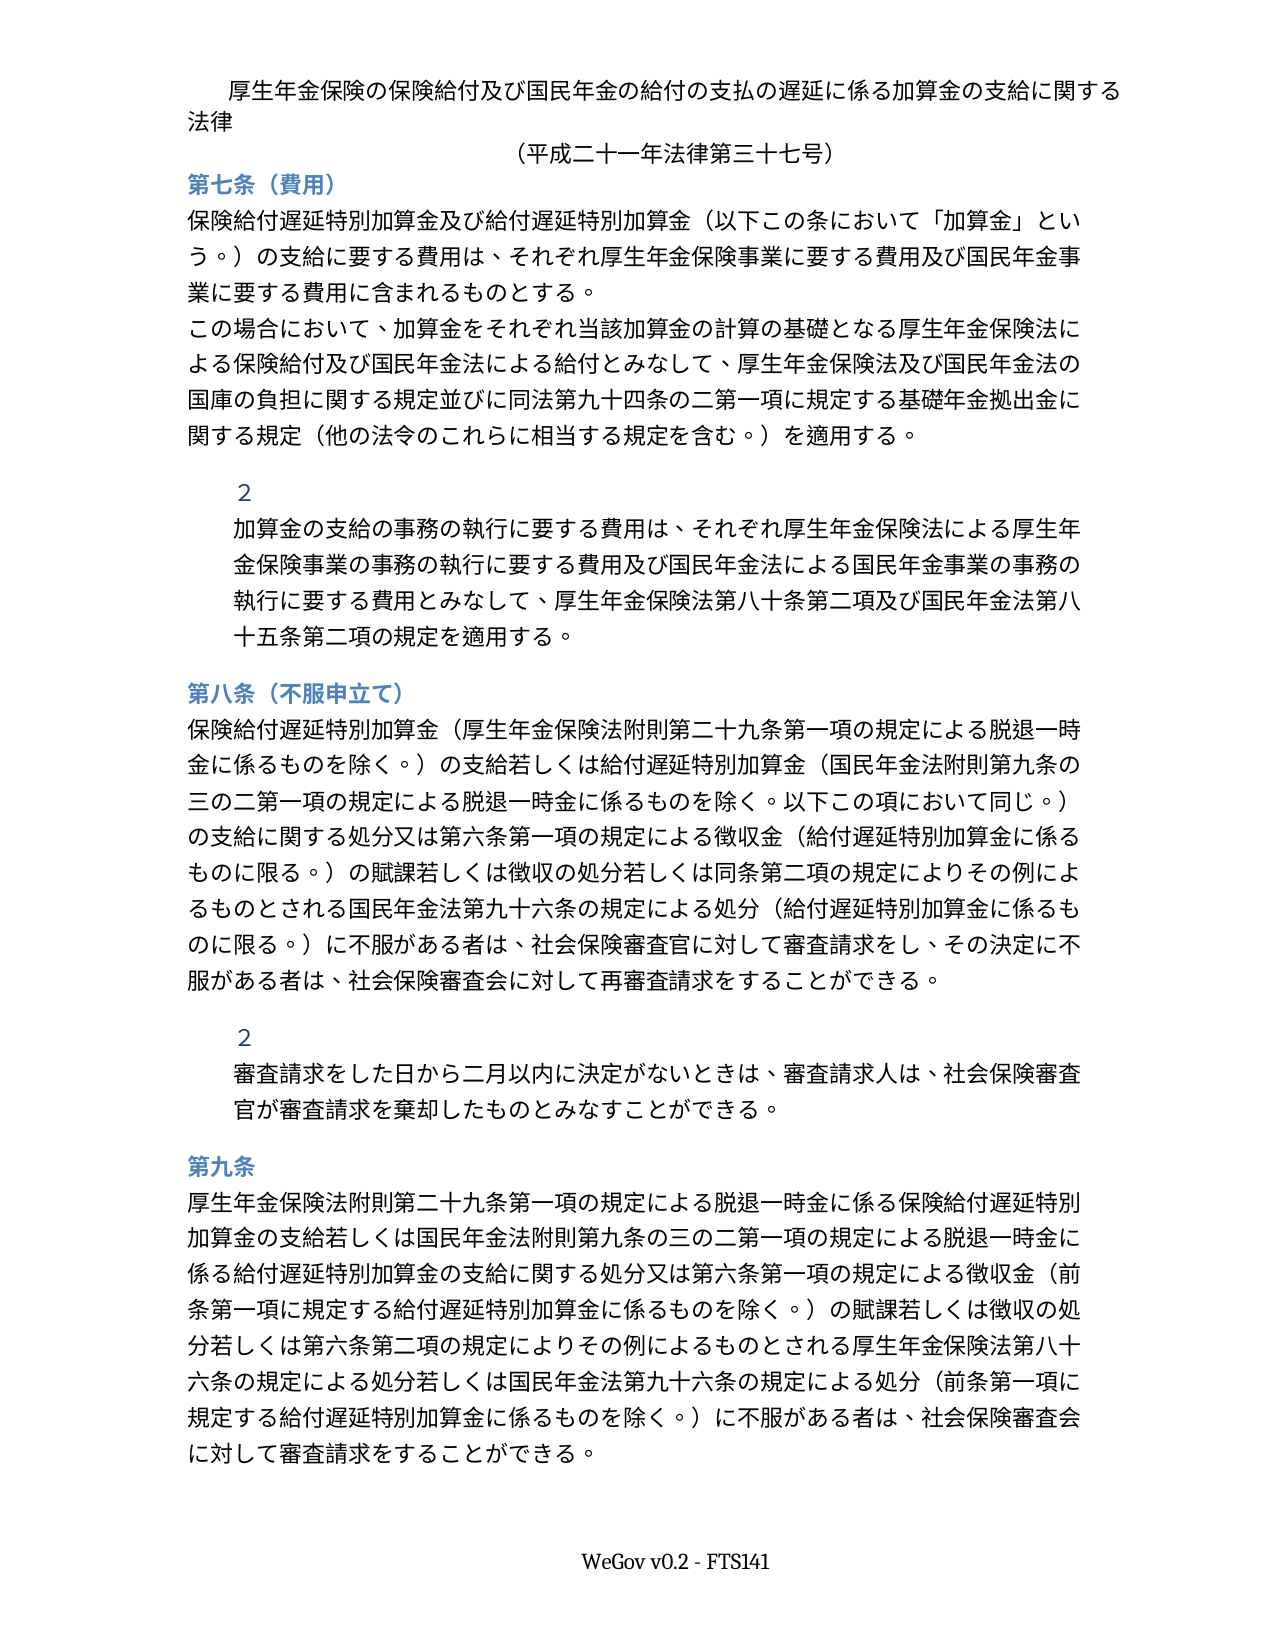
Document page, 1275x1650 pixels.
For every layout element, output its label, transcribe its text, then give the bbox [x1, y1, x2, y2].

subtitle ２ [233, 1022, 1087, 1053]
subtitle 第九条 [187, 1151, 1087, 1182]
subtitle 第七条（費用） [187, 169, 1087, 200]
text 厚生年金保険法附則第二十九条第一項の規定による脱退一時金に係る保険給付遅延特別加算金の支給若しくは国民年金法附則第九条の三の二第一項の規定による脱退一時金に係る給付遅延特別加算金の支給に関する処分又は第六条第一項の規定による徴収金（前条第一項に規定する給付遅延特別加算金に係るものを除く。）の賦課若しくは徴収の処分若しくは第六条第二項の規定によりその例によるものとされる厚生年金保険法第八十六条の規定による処分若しくは国民年金法第九十六条の規定による処分（前条第一項に規定する給付遅延特別加算金に係るものを除く。）に不服がある者は、社会保険審査会に対して審査請求をすることができる。 [187, 1186, 1087, 1469]
subtitle ２ [233, 477, 1087, 508]
text 審査請求をした日から二月以内に決定がないときは、審査請求人は、社会保険審査官が審査請求を棄却したものとみなすことができる。 [233, 1058, 1087, 1125]
subtitle 第八条（不服申立て） [187, 678, 1087, 709]
text 保険給付遅延特別加算金及び給付遅延特別加算金（以下この条において「加算金」という。）の支給に要する費用は、それぞれ厚生年金保険事業に要する費用及び国民年金事業に要する費用に含まれるものとする。 この場合において、加算金をそれぞれ当該加算金の計算の基礎となる厚生年金保険法による保険給付及び国民年金法による給付とみなして、厚生年金保険法及び国民年金法の国庫の負担に関する規定並びに同法第九十四条の二第一項に規定する基礎年金拠出金に関する規定（他の法令のこれらに相当する規定を含む。）を適用する。 [187, 205, 1087, 452]
text 保険給付遅延特別加算金（厚生年金保険法附則第二十九条第一項の規定による脱退一時金に係るものを除く。）の支給若しくは給付遅延特別加算金（国民年金法附則第九条の三の二第一項の規定による脱退一時金に係るものを除く。以下この項において同じ。）の支給に関する処分又は第六条第一項の規定による徴収金（給付遅延特別加算金に係るものに限る。）の賦課若しくは徴収の処分若しくは同条第二項の規定によりその例によるものとされる国民年金法第九十六条の規定による処分（給付遅延特別加算金に係るものに限る。）に不服がある者は、社会保険審査官に対して審査請求をし、その決定に不服がある者は、社会保険審査会に対して再審査請求をすることができる。 [187, 713, 1087, 996]
text 加算金の支給の事務の執行に要する費用は、それぞれ厚生年金保険法による厚生年金保険事業の事務の執行に要する費用及び国民年金法による国民年金事業の事務の執行に要する費用とみなして、厚生年金保険法第八十条第二項及び国民年金法第八十五条第二項の規定を適用する。 [233, 513, 1087, 652]
